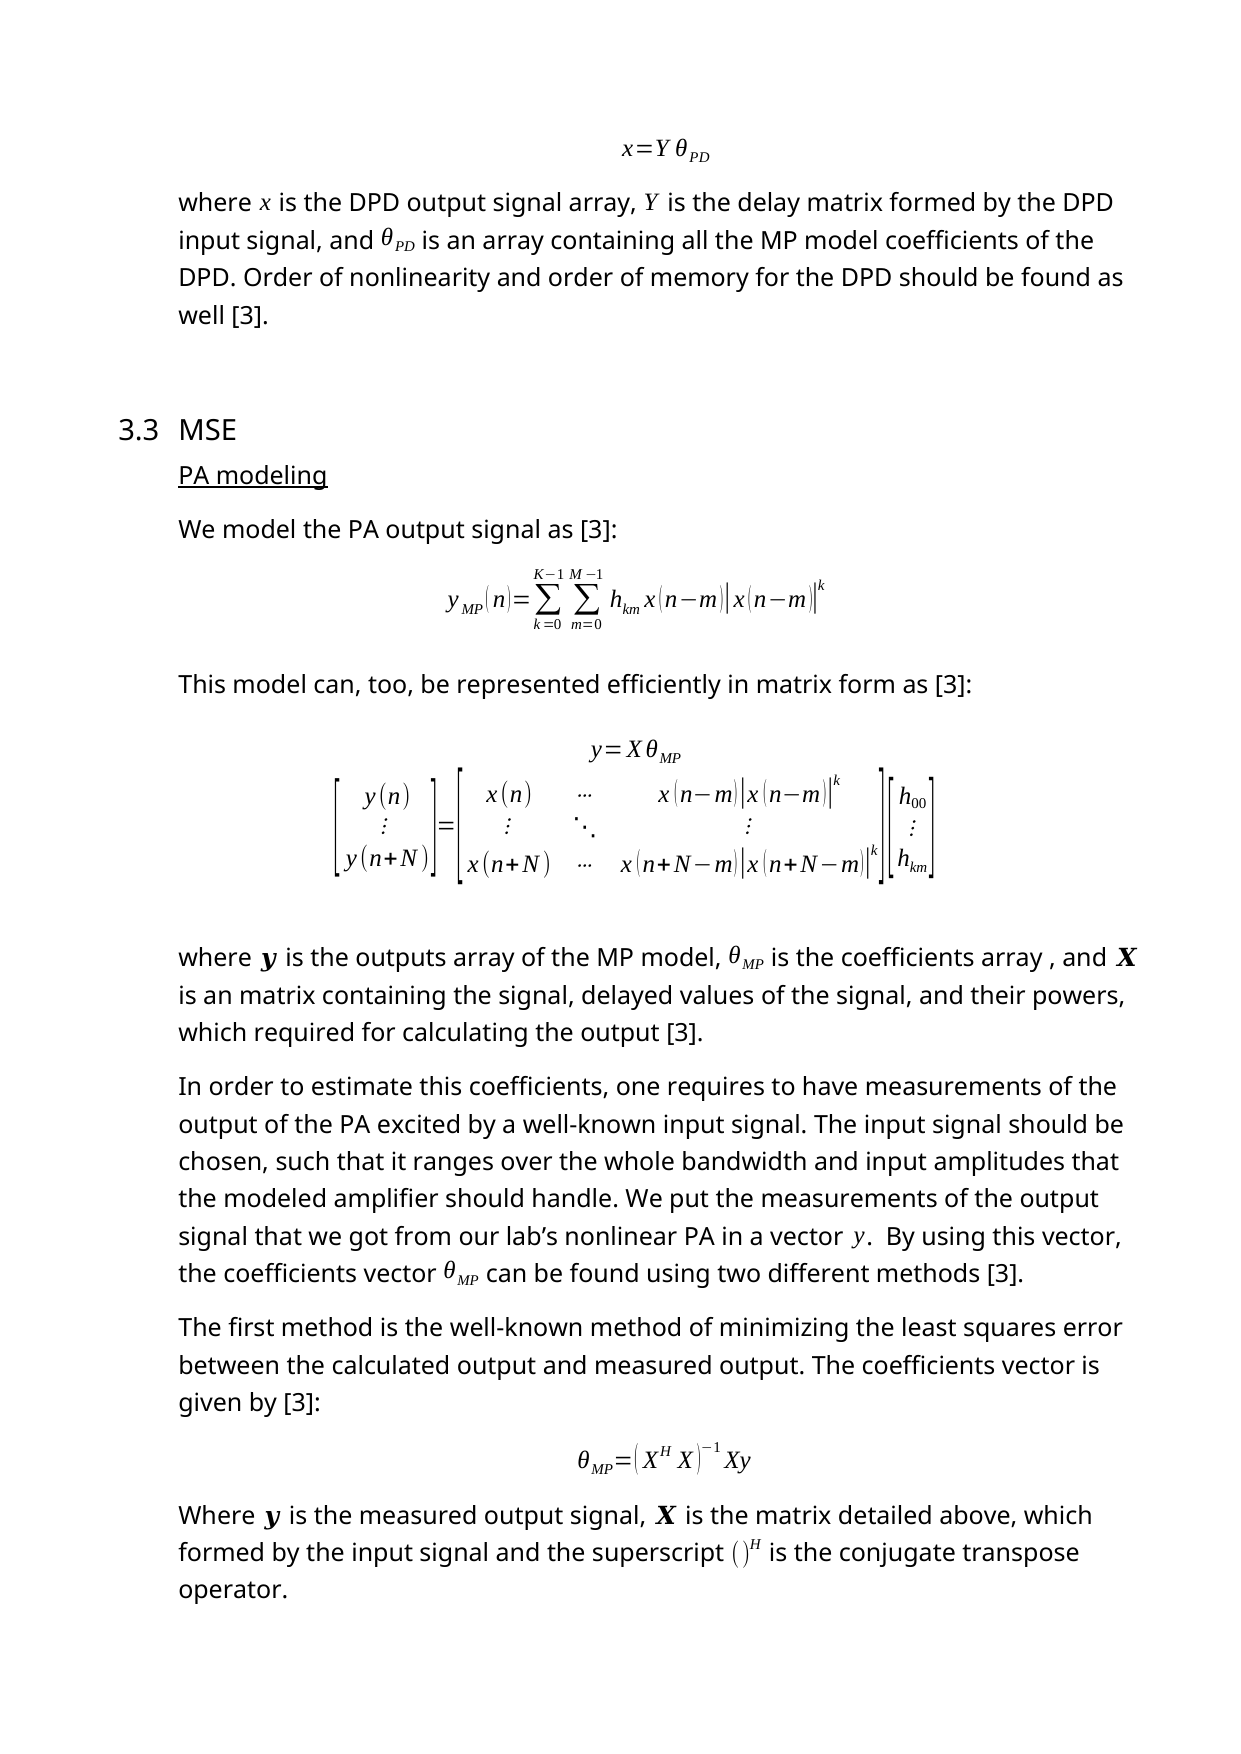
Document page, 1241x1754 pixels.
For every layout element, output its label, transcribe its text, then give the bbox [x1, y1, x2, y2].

text In order to estimate this coefficients, one requires to have measurements of the output of the PA excited by a well-known input signal. The input signal should be chosen, such that it ranges over the whole bandwidth and input amplitudes that the modeled amplifier should handle. We put the measurements of the output signal that we got from our lab’s nonlinear PA in a vector . By using this vector, the coefficients vector can be found using two different methods [3]. [178, 1069, 1152, 1290]
text where 𝒚 is the outputs array of the MP model, is the coefficients array , and 𝑿 is an matrix containing the signal, delayed values of the signal, and their powers, which required for calculating the output [3]. [178, 940, 1152, 1049]
text where is the DPD output signal array, is the delay matrix formed by the DPD input signal, and is an array containing all the MP model coefficients of the DPD. Order of nonlinearity and order of memory for the DPD should be found as well [3]. [178, 185, 1152, 331]
subtitle MSE [118, 409, 1152, 449]
text Where 𝒚 is the measured output signal, 𝑿 is the matrix detailed above, which formed by the input signal and the superscript is the conjugate transpose operator. [178, 1497, 1152, 1606]
text We model the PA output signal as [3]: [178, 512, 1152, 546]
text PA modeling [178, 458, 1152, 492]
text The first method is the well-known method of minimizing the least squares error between the calculated output and measured output. The coefficients vector is given by [3]: [178, 1310, 1152, 1419]
text This model can, too, be represented efficiently in matrix form as [3]: [118, 667, 1152, 701]
